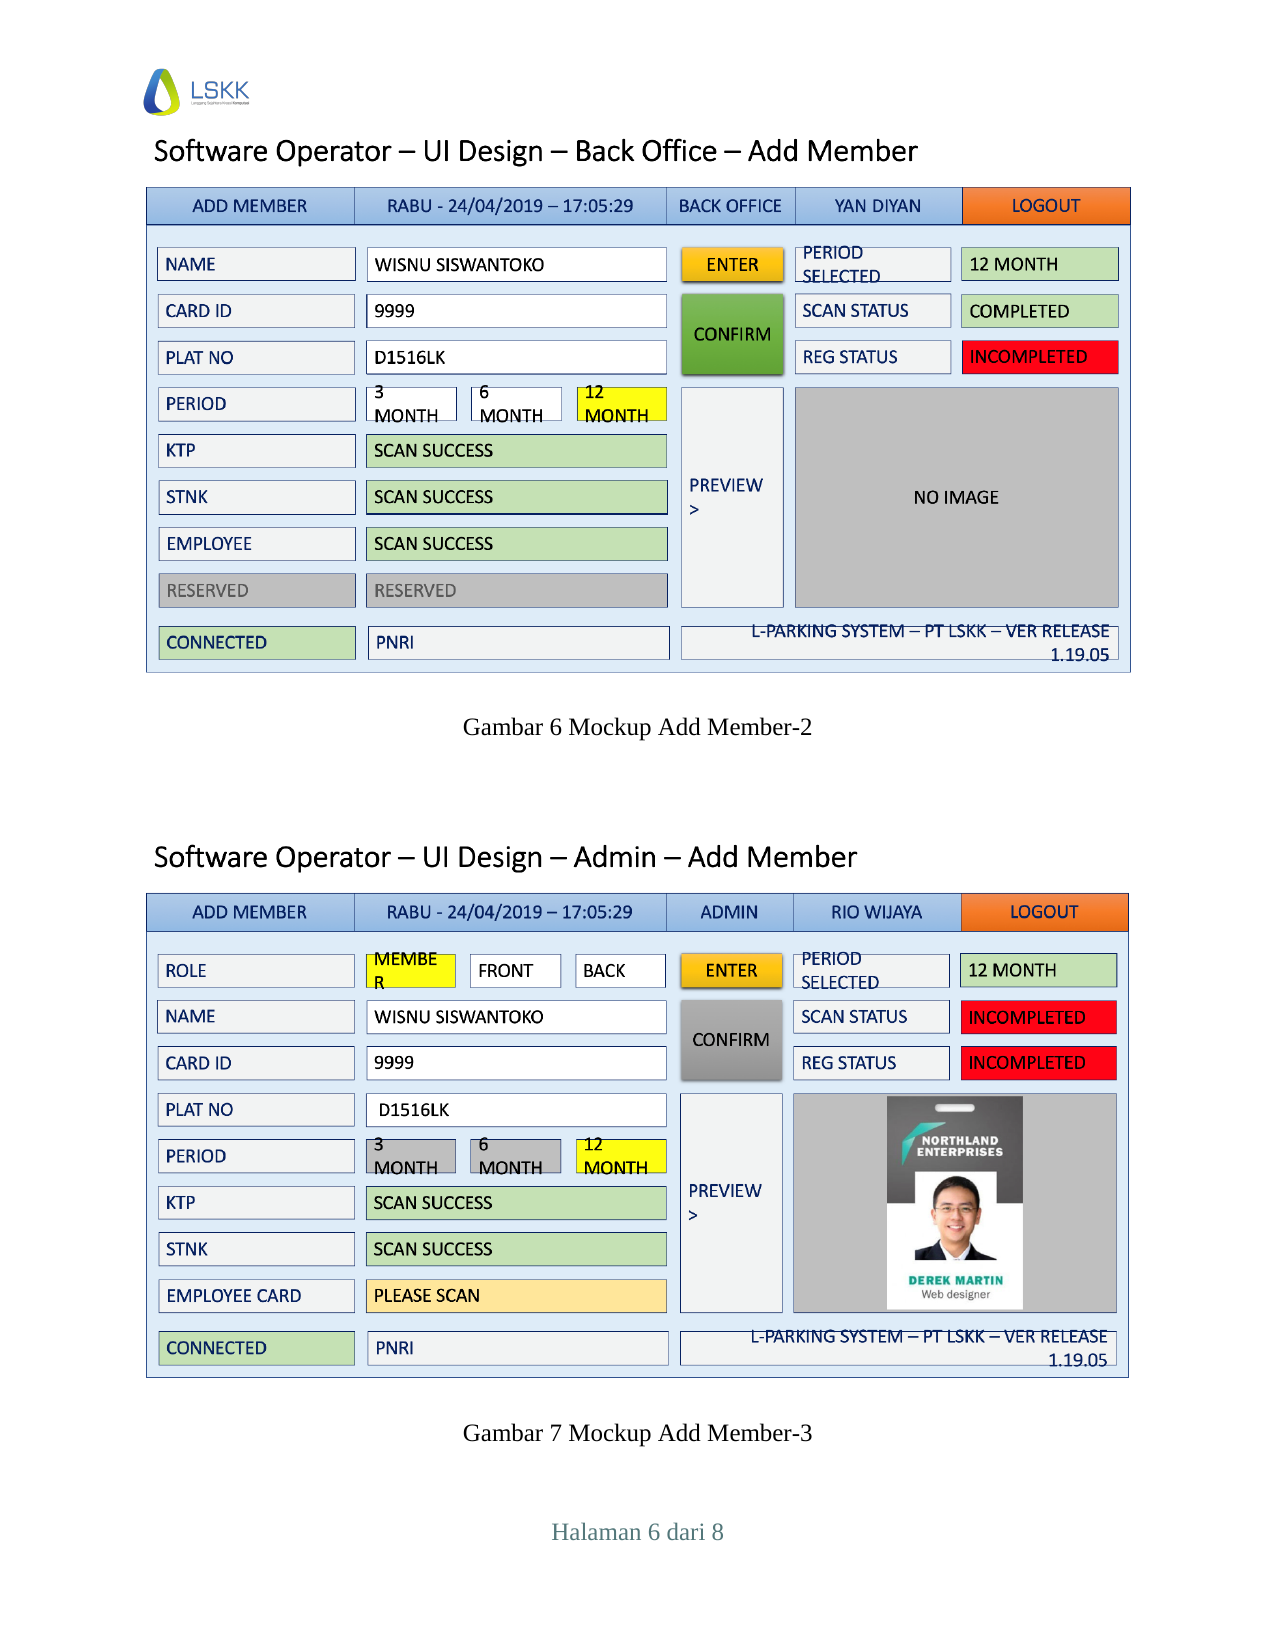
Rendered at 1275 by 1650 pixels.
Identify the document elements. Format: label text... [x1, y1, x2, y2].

picture [142, 67, 251, 117]
picture [139, 132, 1136, 679]
text Gambar 7 Mockup Add Member-3 [139, 1418, 1136, 1447]
text Gambar 6 Mockup Add Member-2 [139, 712, 1136, 741]
picture [139, 836, 1136, 1385]
